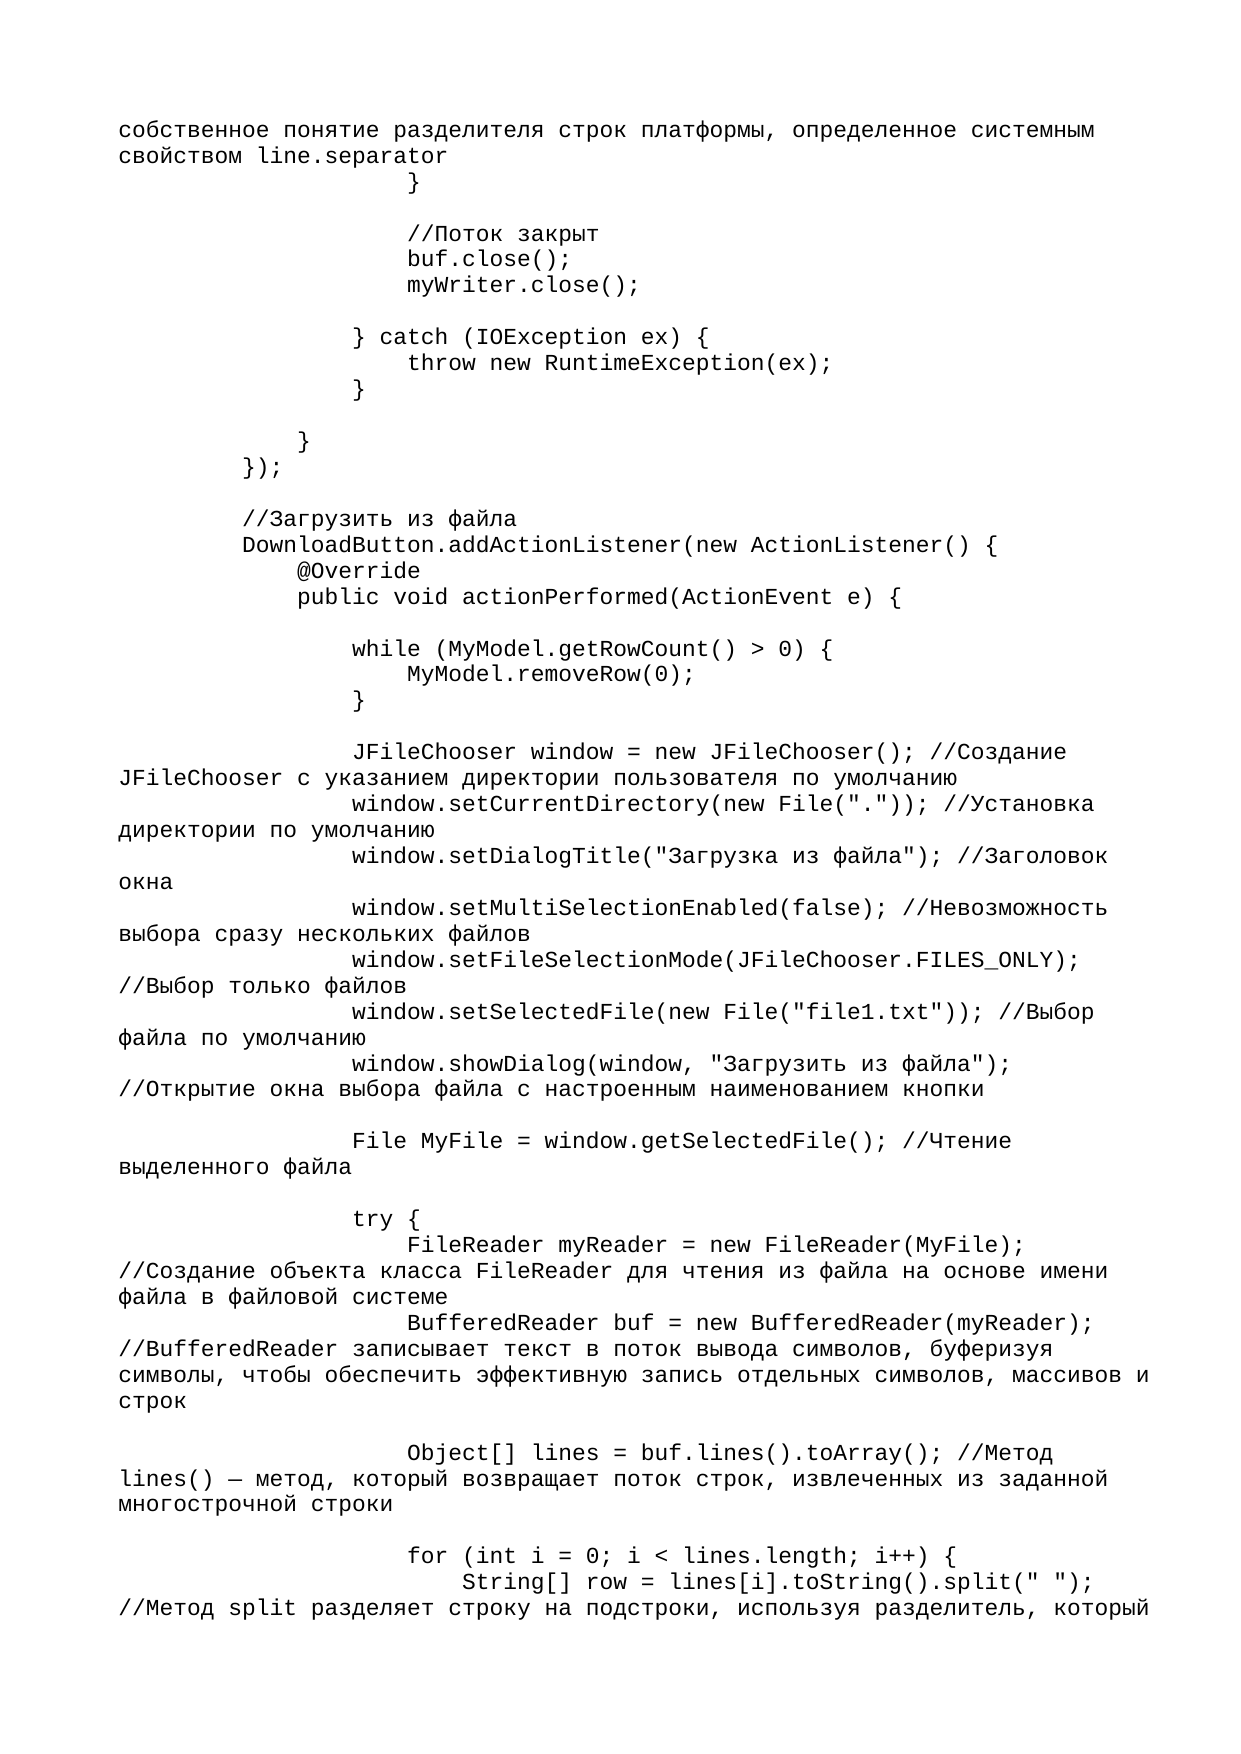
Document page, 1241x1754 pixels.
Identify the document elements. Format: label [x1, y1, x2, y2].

text [118, 118, 1152, 1622]
